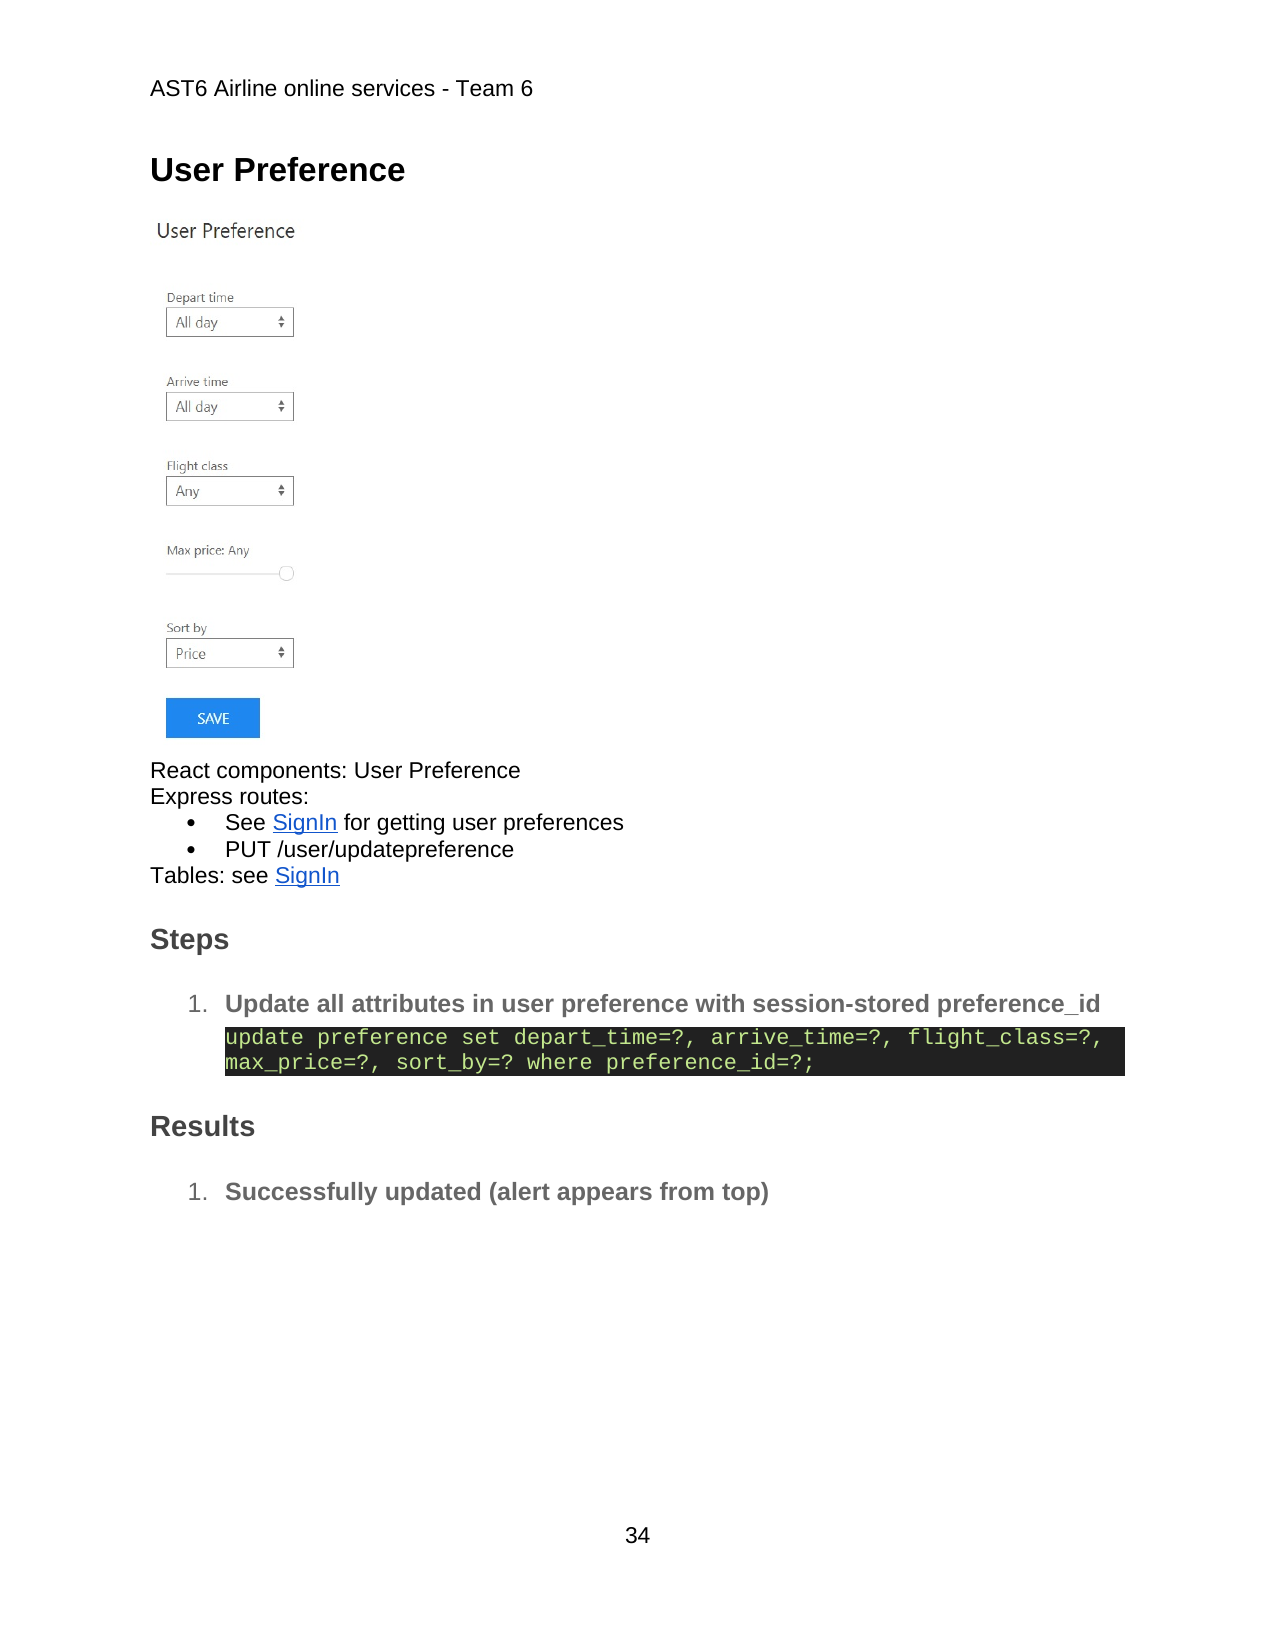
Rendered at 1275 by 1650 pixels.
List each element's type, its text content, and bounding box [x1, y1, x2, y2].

list See SignIn for getting user preferences [187, 809, 1125, 836]
subtitle User Preference [150, 150, 1125, 188]
subtitle Successfully updated (alert appears from top) [187, 1177, 1125, 1206]
subtitle Steps [150, 922, 1125, 955]
picture [150, 206, 597, 757]
text max_price=?, sort_by=? where preference_id=?; [225, 1051, 1125, 1076]
text Express routes: [150, 783, 1125, 809]
subtitle Update all attributes in user preference with session-stored preference_id [187, 989, 1125, 1018]
text Tables: see SignIn [150, 862, 1125, 888]
text update preference set depart_time=?, arrive_time=?, flight_class=?, [225, 1027, 1125, 1051]
subtitle Results [150, 1109, 1125, 1143]
list PUT /user/updatepreference [187, 836, 1125, 862]
text React components: User Preference [150, 757, 1125, 783]
